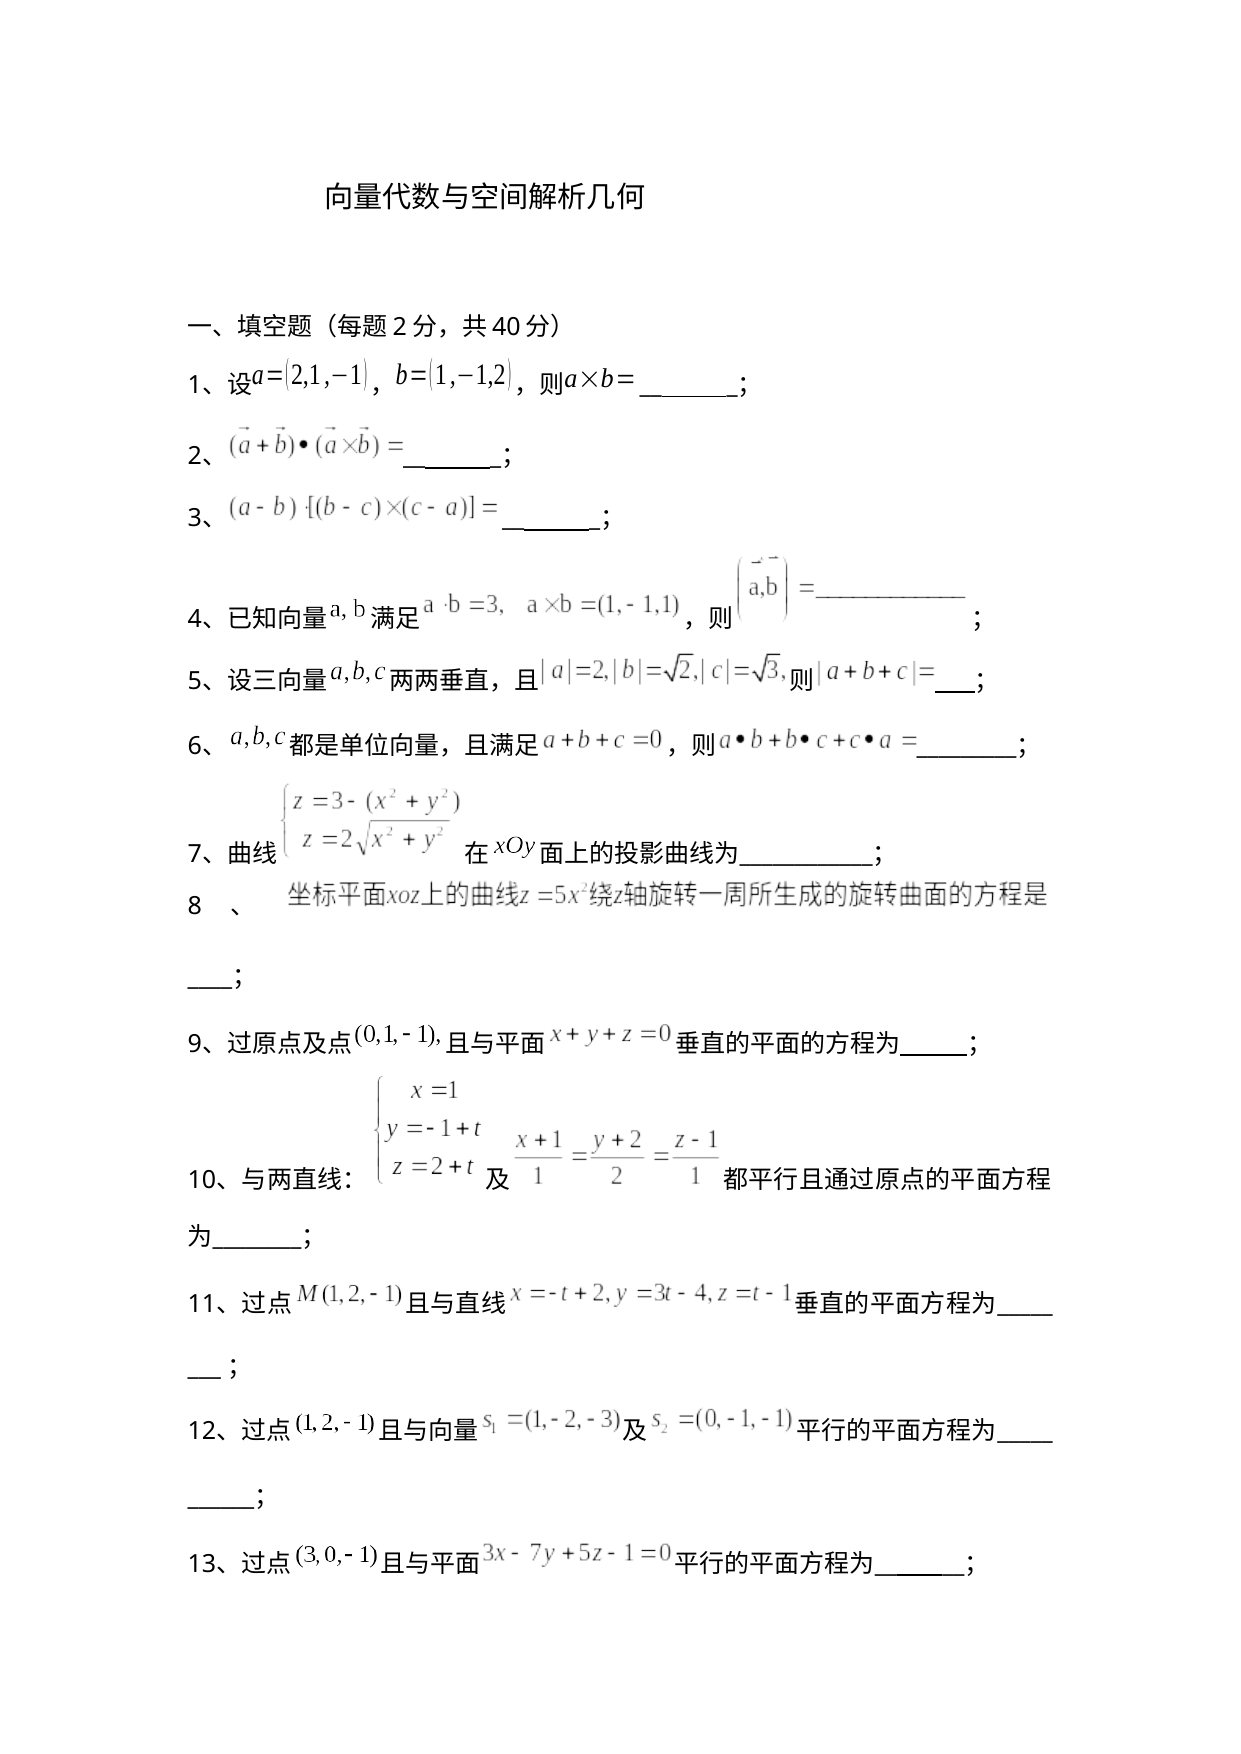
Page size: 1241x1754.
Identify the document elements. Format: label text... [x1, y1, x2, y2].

text 10、与两直线：及都平行且通过原点的平面方程为________； [187, 1072, 1053, 1267]
text 12、过点且与向量及平行的平面方程为___________； [187, 1397, 1053, 1527]
text 向量代数与空间解析几何 [187, 162, 1053, 227]
text 一、填空题（每题2分，共40分） [187, 292, 1053, 357]
text 4、已知向量满足，则； [187, 552, 1053, 649]
text 7、曲线在面上的投影曲线为____________； [187, 779, 1053, 877]
text 8、____； [187, 877, 1053, 1007]
text 11、过点且与直线垂直的平面方程为________ ； [187, 1267, 1053, 1397]
text 6、都是单位向量，且满足，则_________； [187, 714, 1053, 779]
text 5、设三向量两两垂直，且则 ； [187, 649, 1053, 714]
text 13、过点且与平面平行的平面方程为__ __； [187, 1527, 1053, 1592]
text 2、__ _； [187, 422, 1053, 487]
text 3、__ _； [187, 487, 1053, 552]
text 1、设，，则__ _； [187, 357, 1053, 422]
text 9、过原点及点且与平面垂直的平面的方程为 ； [187, 1007, 1053, 1072]
